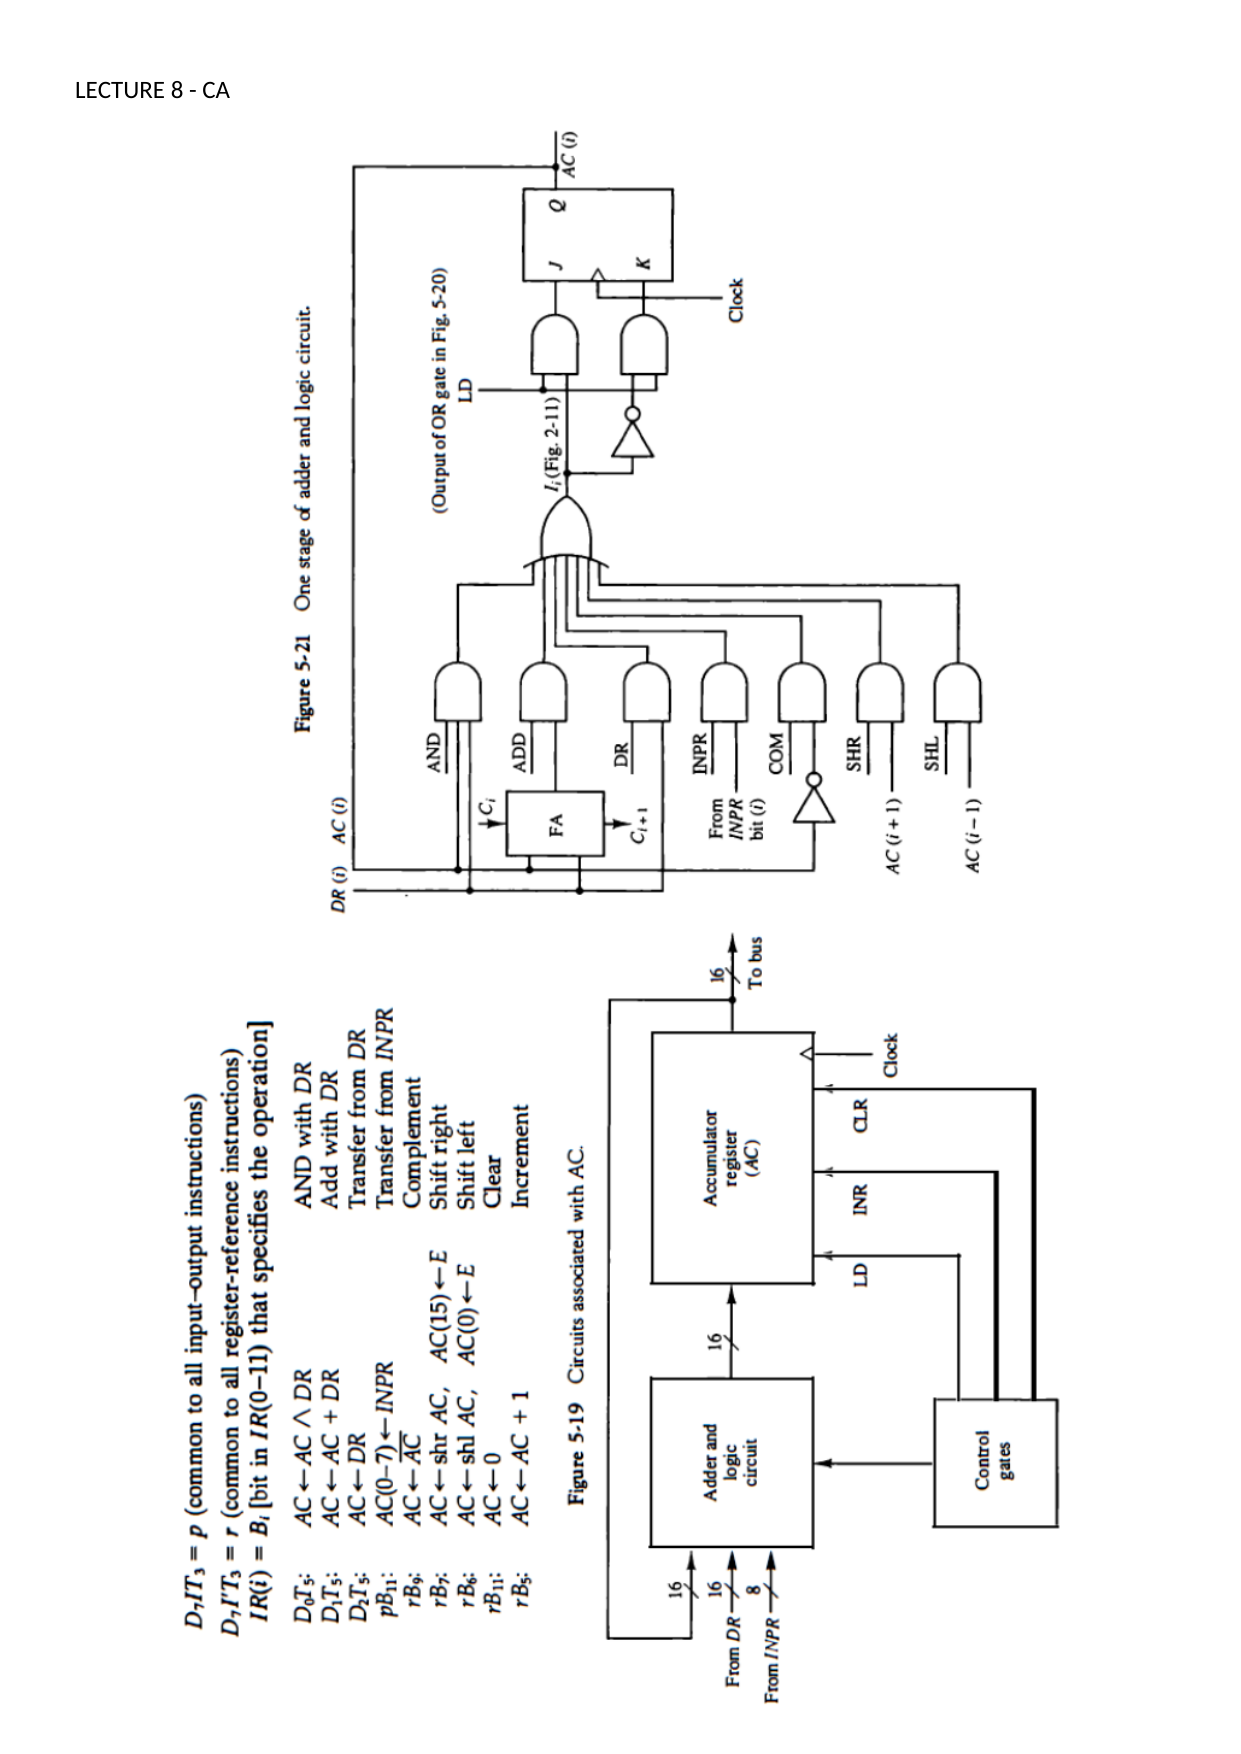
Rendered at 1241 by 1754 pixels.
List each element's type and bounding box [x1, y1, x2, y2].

picture [172, 111, 1073, 1716]
